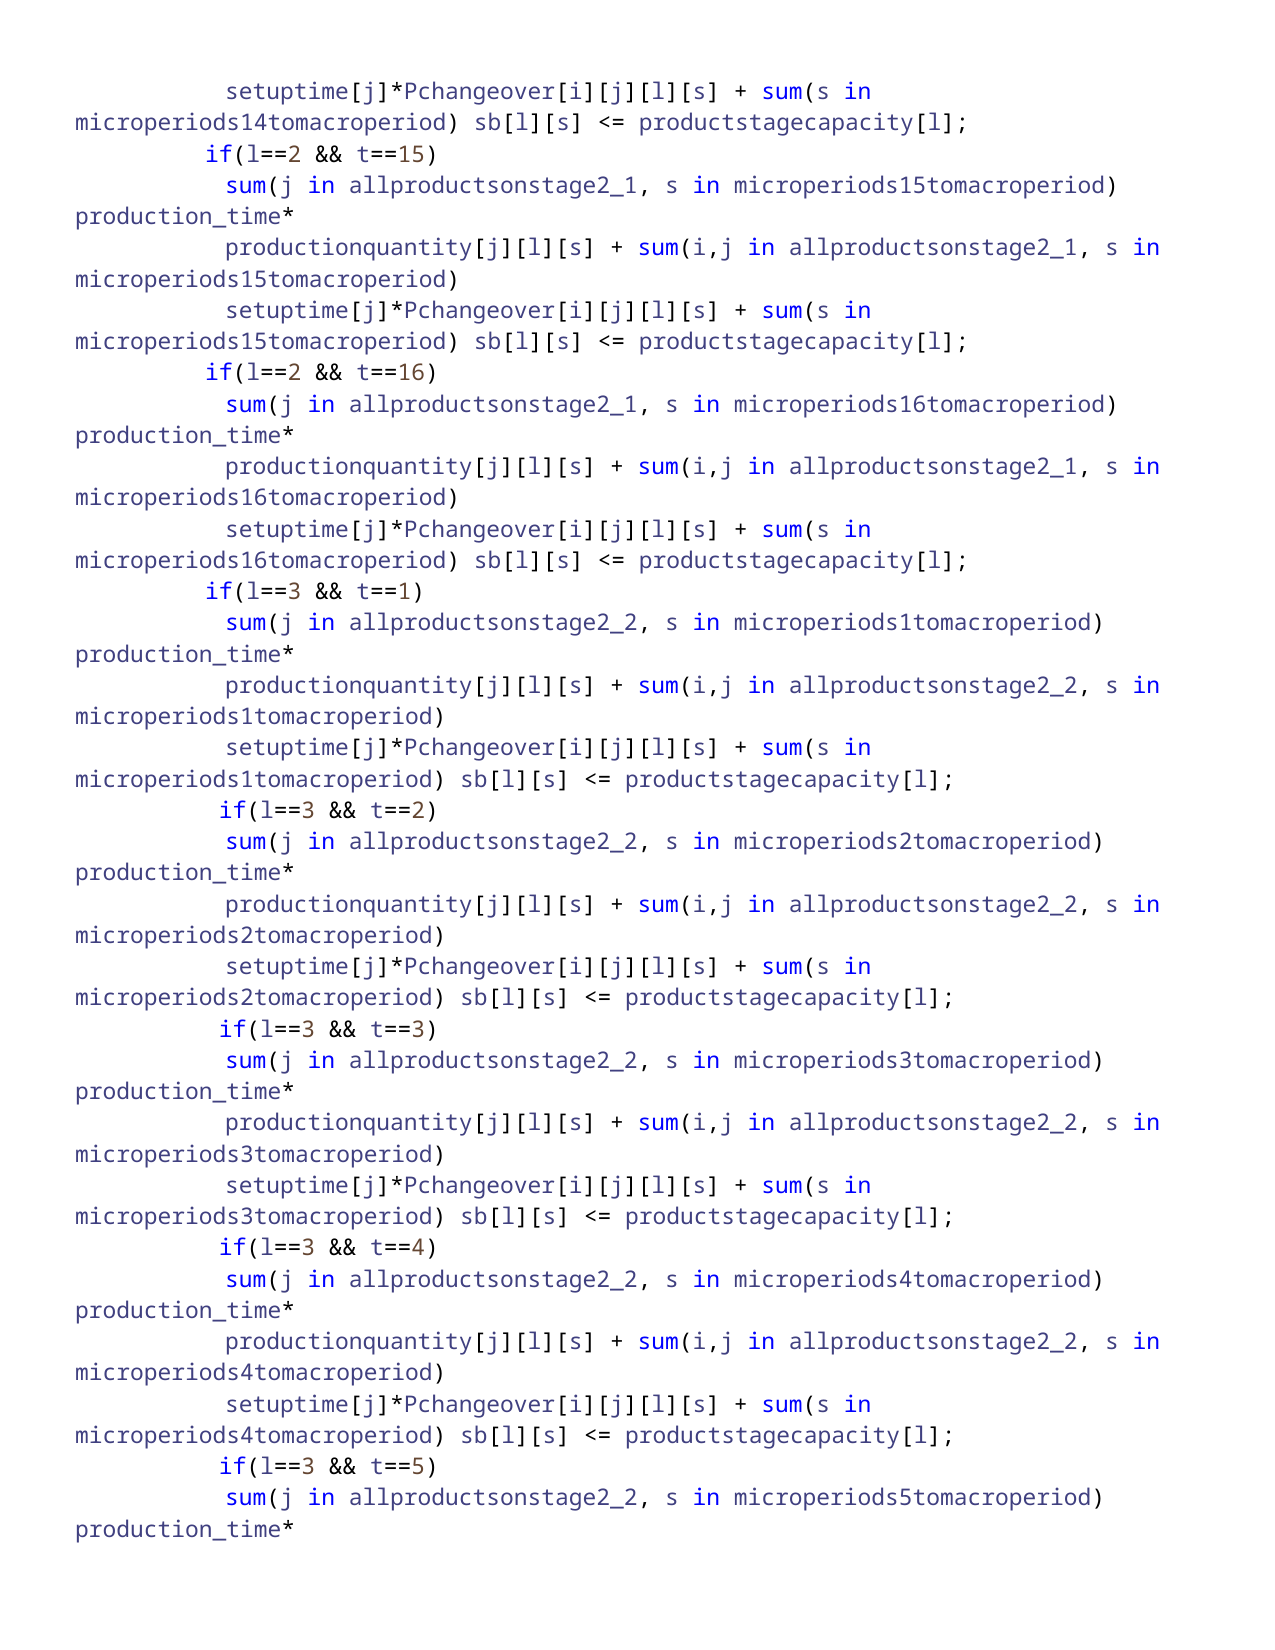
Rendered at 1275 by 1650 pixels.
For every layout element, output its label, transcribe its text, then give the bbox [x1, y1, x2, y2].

text productionquantity[j][l][s] + sum(i,j in allproductsonstage2_2, s in microperiods1tomacroperiod) [75, 669, 1200, 731]
text sum(j in allproductsonstage2_2, s in microperiods2tomacroperiod) production_time* [75, 825, 1200, 887]
text if(l==3 && t==3) [75, 1012, 1200, 1044]
text setuptime[j]*Pchangeover[i][j][l][s] + sum(s in microperiods4tomacroperiod) sb[l][s] <= productstagecapacity[l]; [75, 1387, 1200, 1450]
text if(l==2 && t==16) [75, 356, 1200, 387]
text sum(j in allproductsonstage2_2, s in microperiods3tomacroperiod) production_time* [75, 1044, 1200, 1106]
text setuptime[j]*Pchangeover[i][j][l][s] + sum(s in microperiods1tomacroperiod) sb[l][s] <= productstagecapacity[l]; [75, 731, 1200, 794]
text productionquantity[j][l][s] + sum(i,j in allproductsonstage2_2, s in microperiods3tomacroperiod) [75, 1106, 1200, 1169]
text setuptime[j]*Pchangeover[i][j][l][s] + sum(s in microperiods16tomacroperiod) sb[l][s] <= productstagecapacity[l]; [75, 512, 1200, 575]
text productionquantity[j][l][s] + sum(i,j in allproductsonstage2_1, s in microperiods16tomacroperiod) [75, 450, 1200, 512]
text sum(j in allproductsonstage2_2, s in microperiods4tomacroperiod) production_time* [75, 1262, 1200, 1325]
text sum(j in allproductsonstage2_1, s in microperiods15tomacroperiod) production_time* [75, 169, 1200, 231]
text productionquantity[j][l][s] + sum(i,j in allproductsonstage2_2, s in microperiods4tomacroperiod) [75, 1325, 1200, 1387]
text setuptime[j]*Pchangeover[i][j][l][s] + sum(s in microperiods3tomacroperiod) sb[l][s] <= productstagecapacity[l]; [75, 1169, 1200, 1231]
text if(l==3 && t==4) [75, 1231, 1200, 1262]
text sum(j in allproductsonstage2_1, s in microperiods16tomacroperiod) production_time* [75, 387, 1200, 450]
text productionquantity[j][l][s] + sum(i,j in allproductsonstage2_1, s in microperiods15tomacroperiod) [75, 231, 1200, 294]
text productionquantity[j][l][s] + sum(i,j in allproductsonstage2_2, s in microperiods2tomacroperiod) [75, 887, 1200, 950]
text if(l==3 && t==5) [75, 1450, 1200, 1481]
text if(l==3 && t==2) [75, 794, 1200, 825]
text sum(j in allproductsonstage2_2, s in microperiods1tomacroperiod) production_time* [75, 606, 1200, 669]
text if(l==3 && t==1) [75, 575, 1200, 606]
text if(l==2 && t==15) [75, 137, 1200, 169]
text setuptime[j]*Pchangeover[i][j][l][s] + sum(s in microperiods15tomacroperiod) sb[l][s] <= productstagecapacity[l]; [75, 294, 1200, 356]
text setuptime[j]*Pchangeover[i][j][l][s] + sum(s in microperiods14tomacroperiod) sb[l][s] <= productstagecapacity[l]; [75, 75, 1200, 137]
text sum(j in allproductsonstage2_2, s in microperiods5tomacroperiod) production_time* [75, 1481, 1200, 1544]
text setuptime[j]*Pchangeover[i][j][l][s] + sum(s in microperiods2tomacroperiod) sb[l][s] <= productstagecapacity[l]; [75, 950, 1200, 1012]
